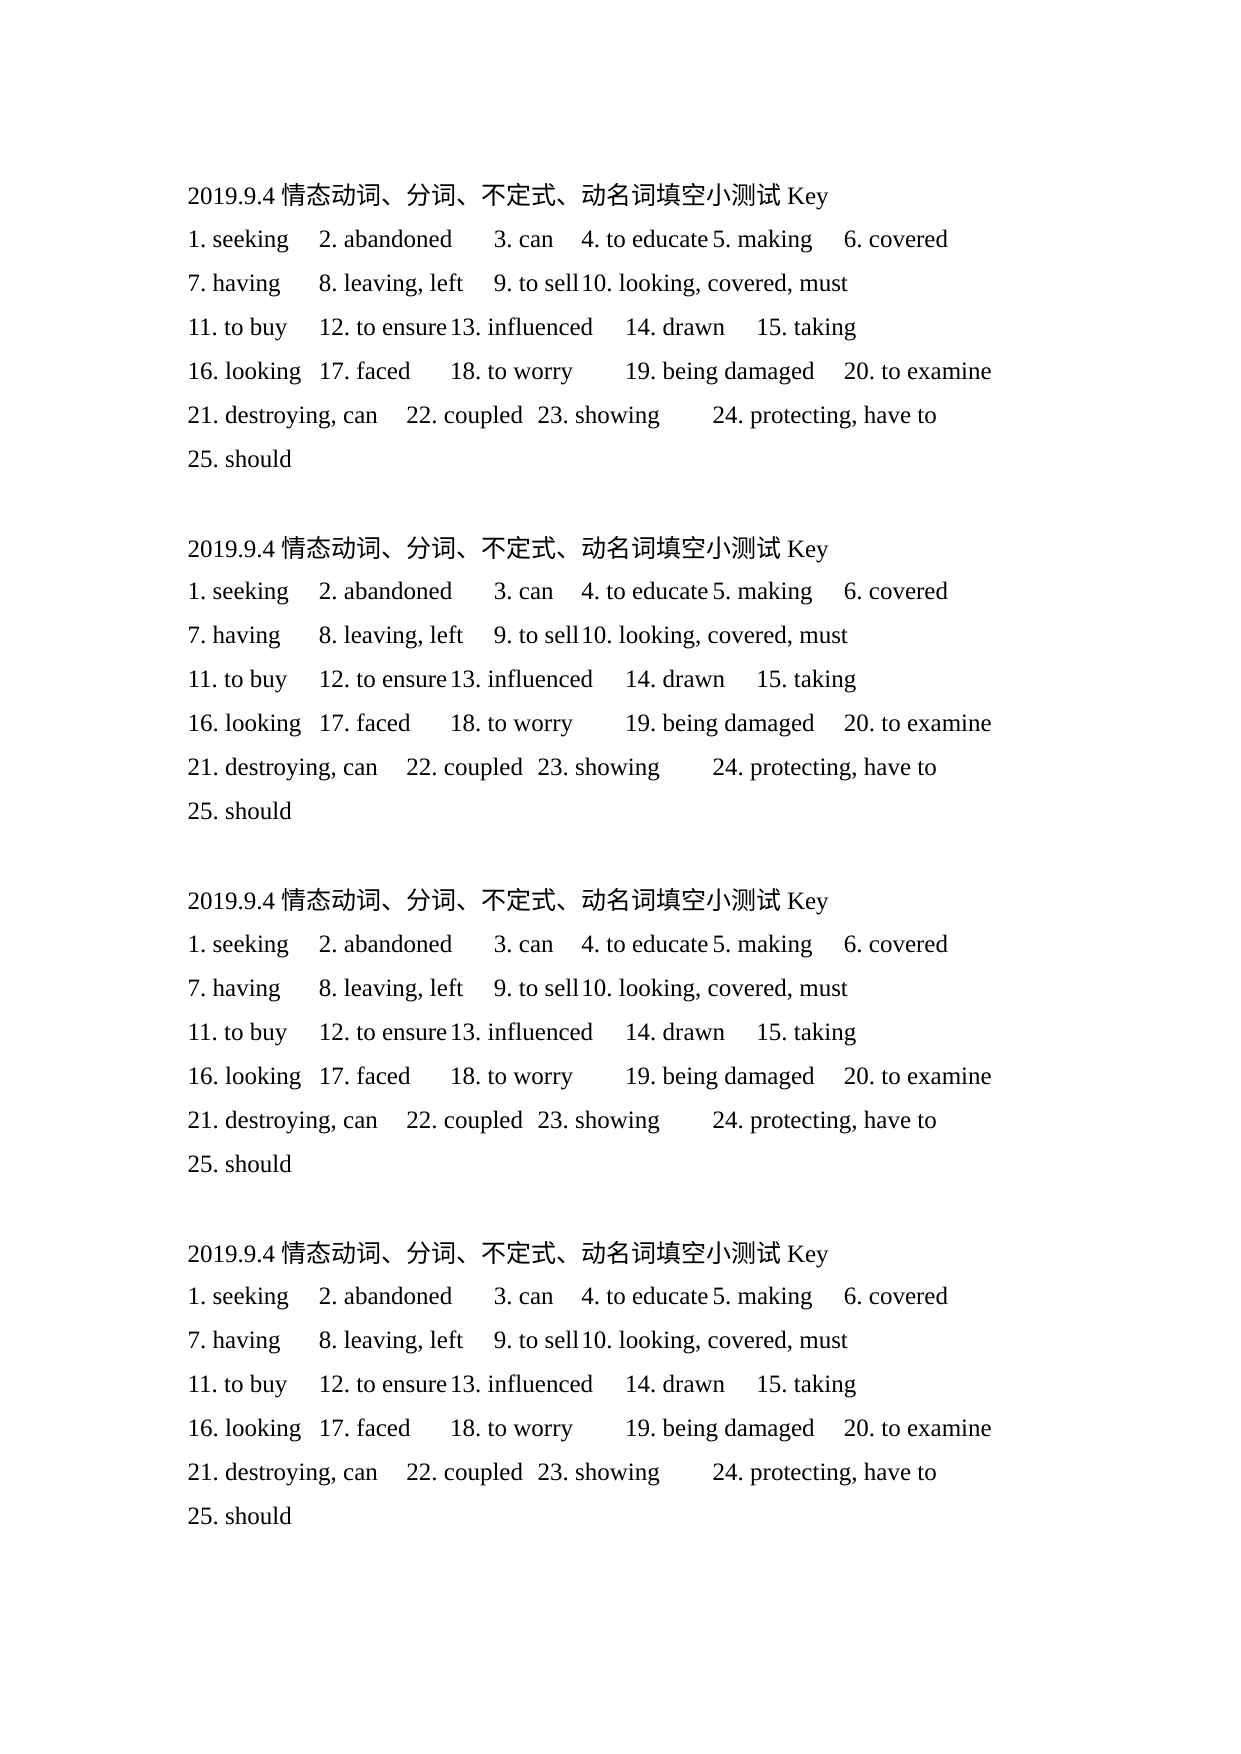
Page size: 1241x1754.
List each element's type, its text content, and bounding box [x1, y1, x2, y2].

text 16. looking 17. faced 18. to worry 19. being damaged 20. to examine [187, 1406, 1053, 1450]
text 1. seeking 2. abandoned 3. can 4. to educate 5. making 6. covered [187, 568, 1053, 613]
text 7. having 8. leaving, left 9. to sell 10. looking, covered, must [187, 260, 1053, 304]
text 2019.9.4 情态动词、分词、不定式、动名词填空小测试 Key [187, 172, 1053, 216]
text 7. having 8. leaving, left 9. to sell 10. looking, covered, must [187, 613, 1053, 657]
text 25. should [187, 1141, 1053, 1185]
text 1. seeking 2. abandoned 3. can 4. to educate 5. making 6. covered [187, 921, 1053, 965]
text 1. seeking 2. abandoned 3. can 4. to educate 5. making 6. covered [187, 216, 1053, 260]
text 16. looking 17. faced 18. to worry 19. being damaged 20. to examine [187, 348, 1053, 392]
text 16. looking 17. faced 18. to worry 19. being damaged 20. to examine [187, 1053, 1053, 1097]
text 1. seeking 2. abandoned 3. can 4. to educate 5. making 6. covered [187, 1273, 1053, 1318]
text 16. looking 17. faced 18. to worry 19. being damaged 20. to examine [187, 701, 1053, 745]
text 11. to buy 12. to ensure 13. influenced 14. drawn 15. taking [187, 657, 1053, 701]
text 7. having 8. leaving, left 9. to sell 10. looking, covered, must [187, 965, 1053, 1009]
text 11. to buy 12. to ensure 13. influenced 14. drawn 15. taking [187, 304, 1053, 348]
text 2019.9.4 情态动词、分词、不定式、动名词填空小测试 Key [187, 1229, 1053, 1273]
text 2019.9.4 情态动词、分词、不定式、动名词填空小测试 Key [187, 524, 1053, 568]
text 21. destroying, can 22. coupled 23. showing 24. protecting, have to [187, 745, 1053, 789]
text 25. should [187, 1494, 1053, 1538]
text 21. destroying, can 22. coupled 23. showing 24. protecting, have to [187, 1450, 1053, 1494]
text 11. to buy 12. to ensure 13. influenced 14. drawn 15. taking [187, 1362, 1053, 1406]
text 2019.9.4 情态动词、分词、不定式、动名词填空小测试 Key [187, 877, 1053, 921]
text 7. having 8. leaving, left 9. to sell 10. looking, covered, must [187, 1318, 1053, 1362]
text 25. should [187, 789, 1053, 833]
text 21. destroying, can 22. coupled 23. showing 24. protecting, have to [187, 392, 1053, 436]
text 21. destroying, can 22. coupled 23. showing 24. protecting, have to [187, 1097, 1053, 1141]
text 25. should [187, 436, 1053, 480]
text 11. to buy 12. to ensure 13. influenced 14. drawn 15. taking [187, 1009, 1053, 1053]
